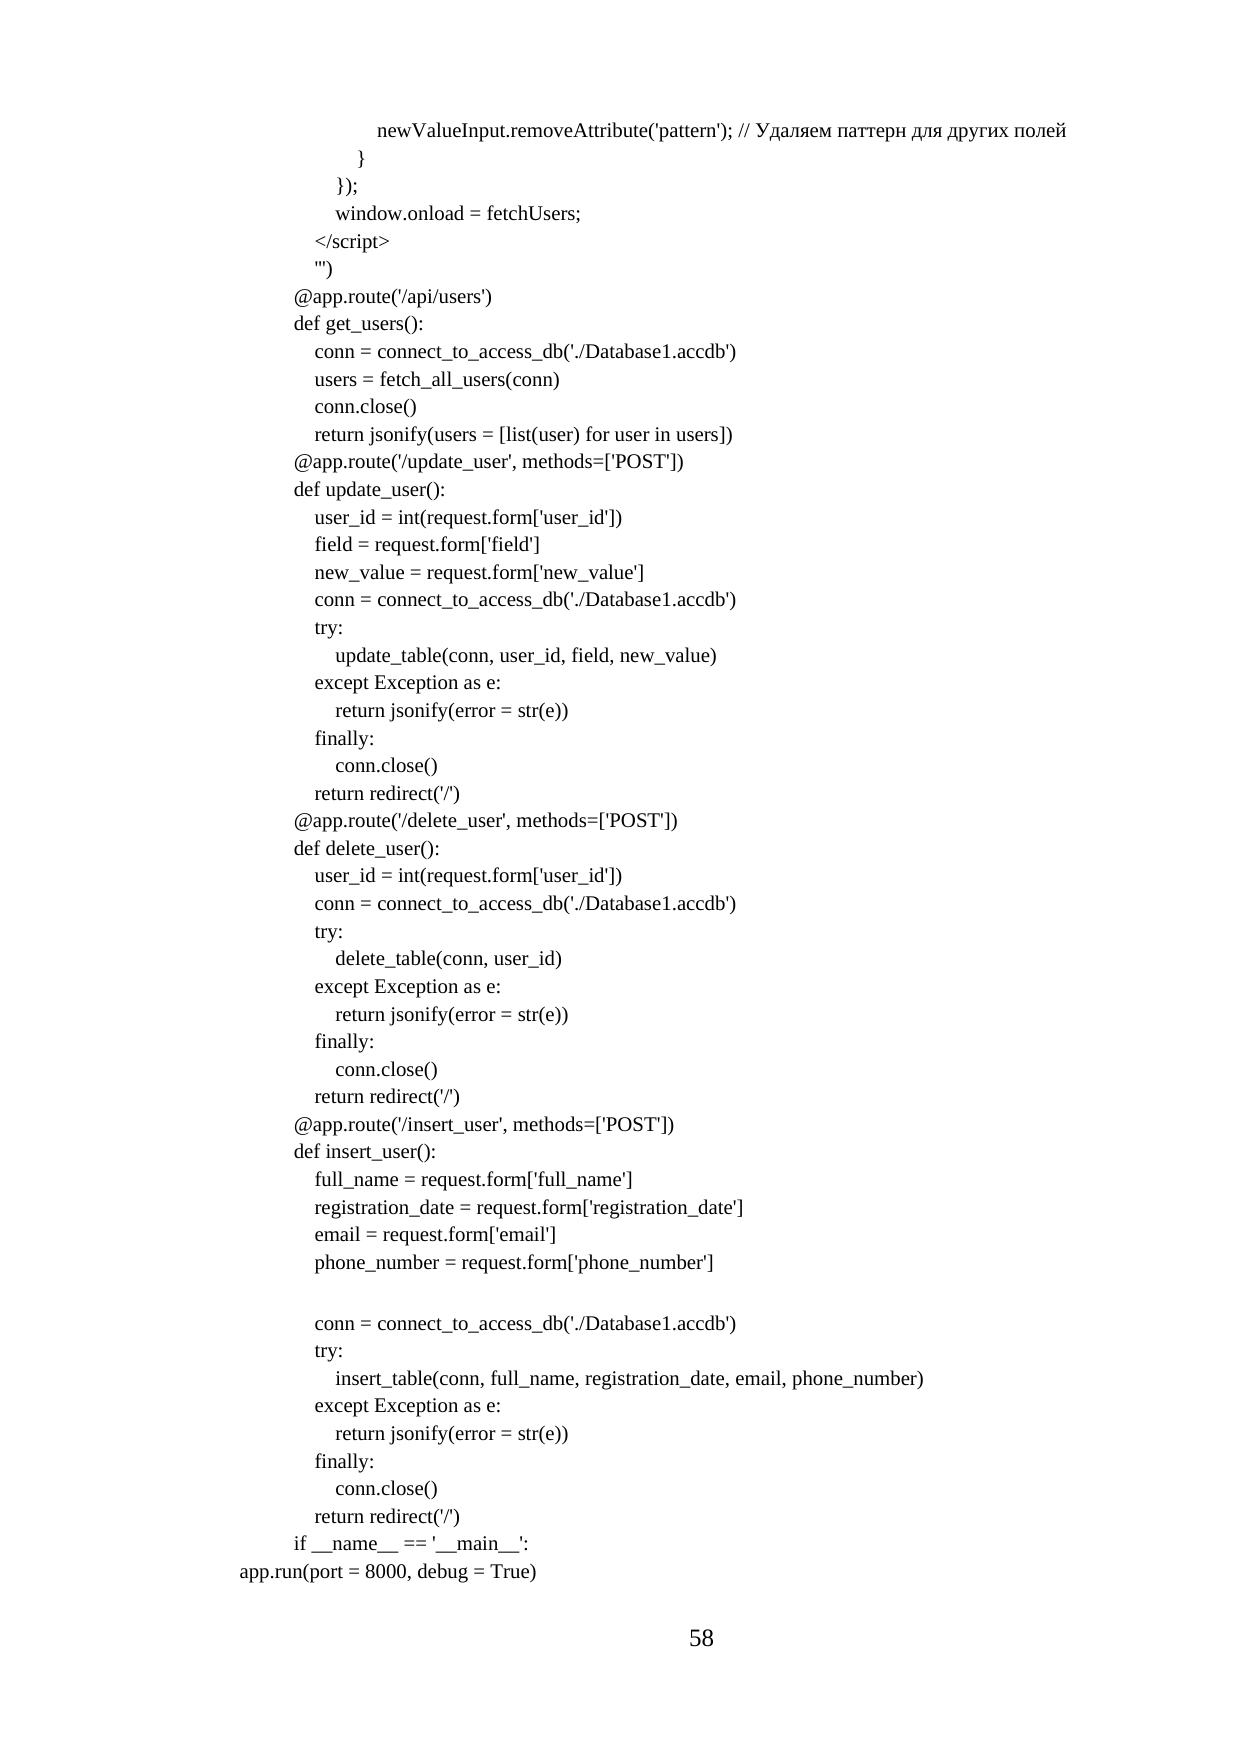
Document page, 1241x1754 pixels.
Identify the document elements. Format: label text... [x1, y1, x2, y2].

list except Exception as e: [252, 1393, 1152, 1417]
list field = request.form['field'] [252, 532, 1152, 556]
list if __name__ == '__main__': [252, 1531, 1152, 1555]
list email = request.form['email'] [252, 1222, 1152, 1246]
list def delete_user(): [252, 836, 1152, 860]
list return jsonify(error = str(e)) [252, 1001, 1152, 1026]
list insert_table(conn, full_name, registration_date, email, phone_number) [252, 1366, 1152, 1390]
list conn = connect_to_access_db('./Database1.accdb') [252, 891, 1152, 915]
list ''') [252, 256, 1152, 280]
list app.run(port = 8000, debug = True) [177, 1559, 1152, 1583]
list return jsonify(users = [list(user) for user in users]) [252, 422, 1152, 446]
list @app.route('/api/users') [252, 284, 1152, 308]
list </script> [252, 228, 1152, 253]
list newValueInput.removeAttribute('pattern'); // Удаляем паттерн для других полей [252, 118, 1152, 142]
list conn.close() [252, 1057, 1152, 1081]
list try: [252, 1338, 1152, 1362]
list conn = connect_to_access_db('./Database1.accdb') [252, 339, 1152, 363]
list def update_user(): [252, 477, 1152, 501]
list new_value = request.form['new_value'] [252, 560, 1152, 584]
list user_id = int(request.form['user_id']) [252, 863, 1152, 887]
list return redirect('/') [252, 781, 1152, 805]
list user_id = int(request.form['user_id']) [252, 504, 1152, 529]
list conn.close() [252, 394, 1152, 418]
list window.onload = fetchUsers; [252, 201, 1152, 225]
list delete_table(conn, user_id) [252, 946, 1152, 970]
list conn.close() [252, 753, 1152, 777]
list users = fetch_all_users(conn) [252, 367, 1152, 391]
list } [252, 146, 1152, 170]
list @app.route('/update_user', methods=['POST']) [252, 449, 1152, 473]
list @app.route('/delete_user', methods=['POST']) [252, 808, 1152, 832]
list conn.close() [252, 1476, 1152, 1500]
list try: [252, 919, 1152, 943]
list return jsonify(error = str(e)) [252, 1421, 1152, 1445]
list return redirect('/') [252, 1084, 1152, 1108]
list return jsonify(error = str(e)) [252, 698, 1152, 722]
list def insert_user(): [252, 1139, 1152, 1163]
list finally: [252, 1029, 1152, 1053]
list phone_number = request.form['phone_number'] [252, 1250, 1152, 1274]
list try: [252, 615, 1152, 639]
list def get_users(): [252, 311, 1152, 335]
list conn = connect_to_access_db('./Database1.accdb') [252, 587, 1152, 611]
list finally: [252, 1448, 1152, 1473]
list conn = connect_to_access_db('./Database1.accdb') [252, 1311, 1152, 1334]
list except Exception as e: [252, 670, 1152, 694]
list @app.route('/insert_user', methods=['POST']) [252, 1112, 1152, 1136]
list full_name = request.form['full_name'] [252, 1167, 1152, 1191]
list return redirect('/') [252, 1504, 1152, 1528]
list finally: [252, 725, 1152, 749]
list update_table(conn, user_id, field, new_value) [252, 643, 1152, 667]
list except Exception as e: [252, 974, 1152, 998]
list registration_date = request.form['registration_date'] [252, 1195, 1152, 1219]
list }); [252, 173, 1152, 197]
